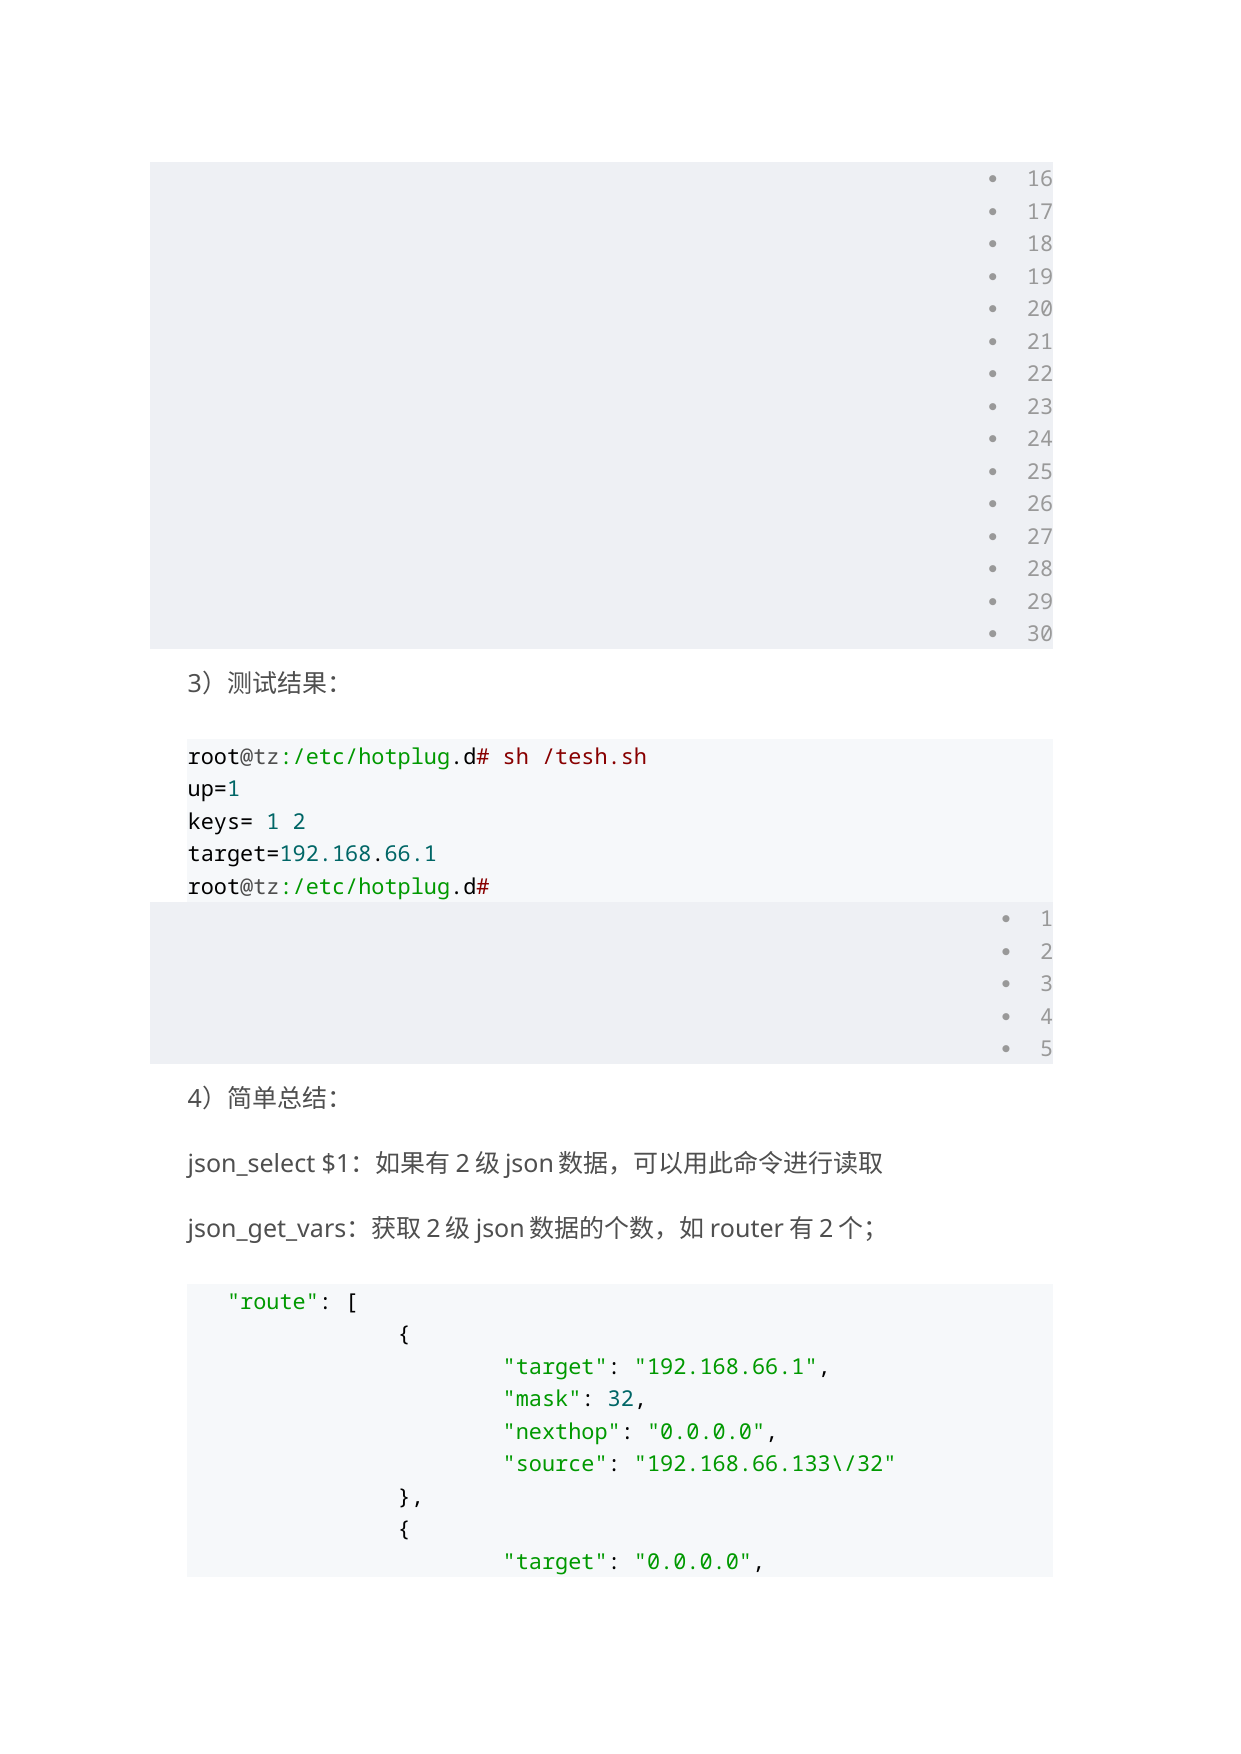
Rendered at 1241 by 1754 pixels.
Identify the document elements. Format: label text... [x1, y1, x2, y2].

text root@tz:/etc/hotplug.d# [187, 869, 1053, 902]
list 3 [150, 967, 1053, 999]
list 25 [150, 454, 1053, 487]
text root@tz:/etc/hotplug.d# sh /tesh.sh [187, 739, 1053, 772]
text { [187, 1317, 1053, 1349]
list 4 [150, 999, 1053, 1032]
text }, [187, 1479, 1053, 1512]
text "nexthop": "0.0.0.0", [187, 1414, 1053, 1447]
list 2 [150, 934, 1053, 967]
list 22 [150, 357, 1053, 389]
list 26 [150, 487, 1053, 519]
text 4）简单总结： json_select $1：如果有2级json数据，可以用此命令进行读取 json_get_vars：获取2级json数据的个数，如router有2个； [187, 1064, 1053, 1259]
text "source": "192.168.66.133\/32" [187, 1447, 1053, 1479]
text 3）测试结果： [187, 649, 1053, 714]
list 18 [150, 227, 1053, 259]
text "route": [ [187, 1284, 1053, 1317]
list 24 [150, 422, 1053, 454]
text keys= 1 2 [187, 804, 1053, 837]
text "mask": 32, [187, 1382, 1053, 1414]
list 17 [150, 194, 1053, 227]
text "target": "0.0.0.0", [187, 1544, 1053, 1577]
list 30 [150, 617, 1053, 649]
list 23 [150, 389, 1053, 422]
list 16 [150, 162, 1053, 194]
list 20 [150, 292, 1053, 324]
text { [187, 1512, 1053, 1544]
list 21 [150, 324, 1053, 357]
text up=1 [187, 772, 1053, 804]
list 19 [150, 259, 1053, 292]
list 27 [150, 519, 1053, 552]
list 5 [150, 1032, 1053, 1064]
text "target": "192.168.66.1", [187, 1349, 1053, 1382]
list 28 [150, 552, 1053, 584]
text target=192.168.66.1 [187, 837, 1053, 869]
list 1 [150, 902, 1053, 934]
list 29 [150, 584, 1053, 617]
